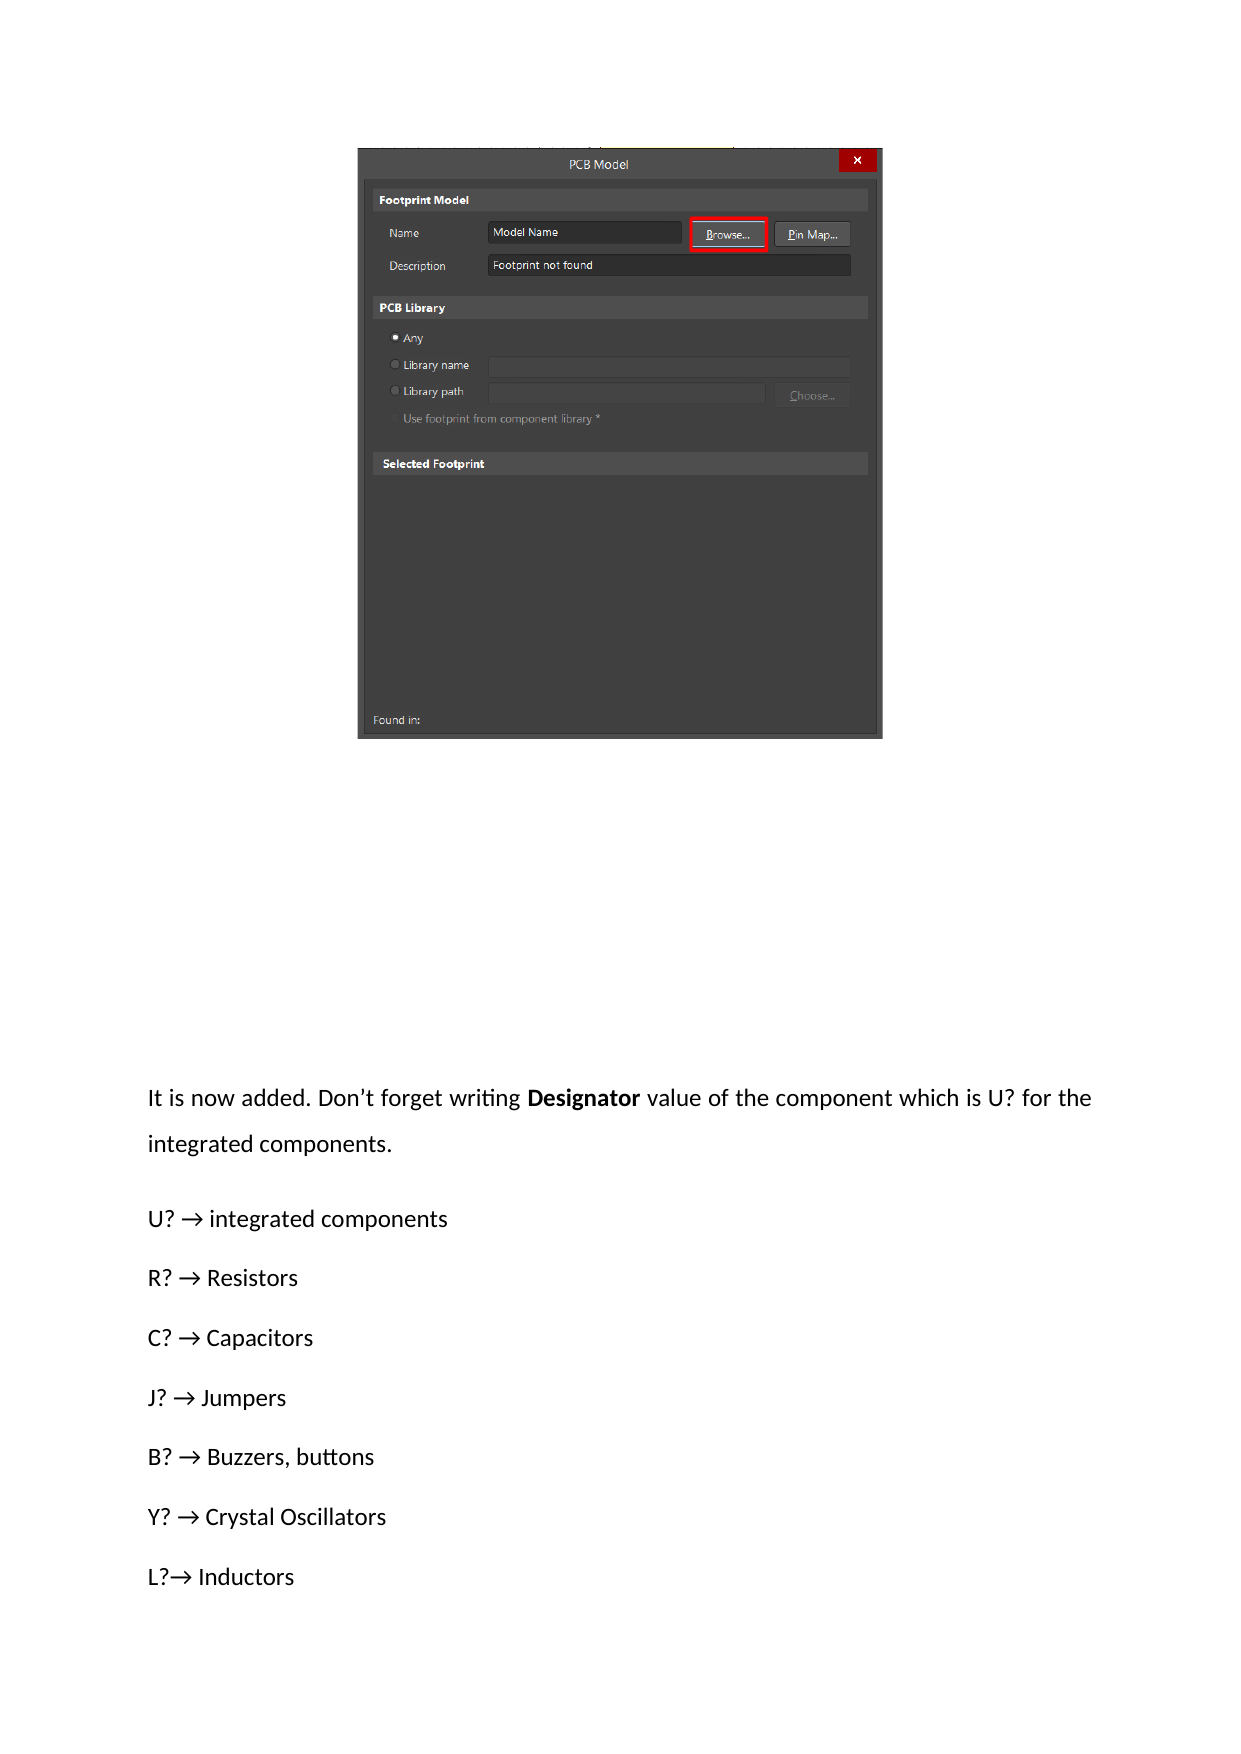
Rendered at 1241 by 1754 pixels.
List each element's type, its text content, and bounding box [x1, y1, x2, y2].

text From Editor tab → Add Foodprint: → Browse → Choose 3D model print and Click OK → OK [148, 148, 1093, 178]
picture [395, 222, 845, 518]
picture [357, 562, 883, 1153]
text It is now added. Don’t forget writing Designator value of the component which is U? for the integrated components. [148, 1497, 1093, 1573]
